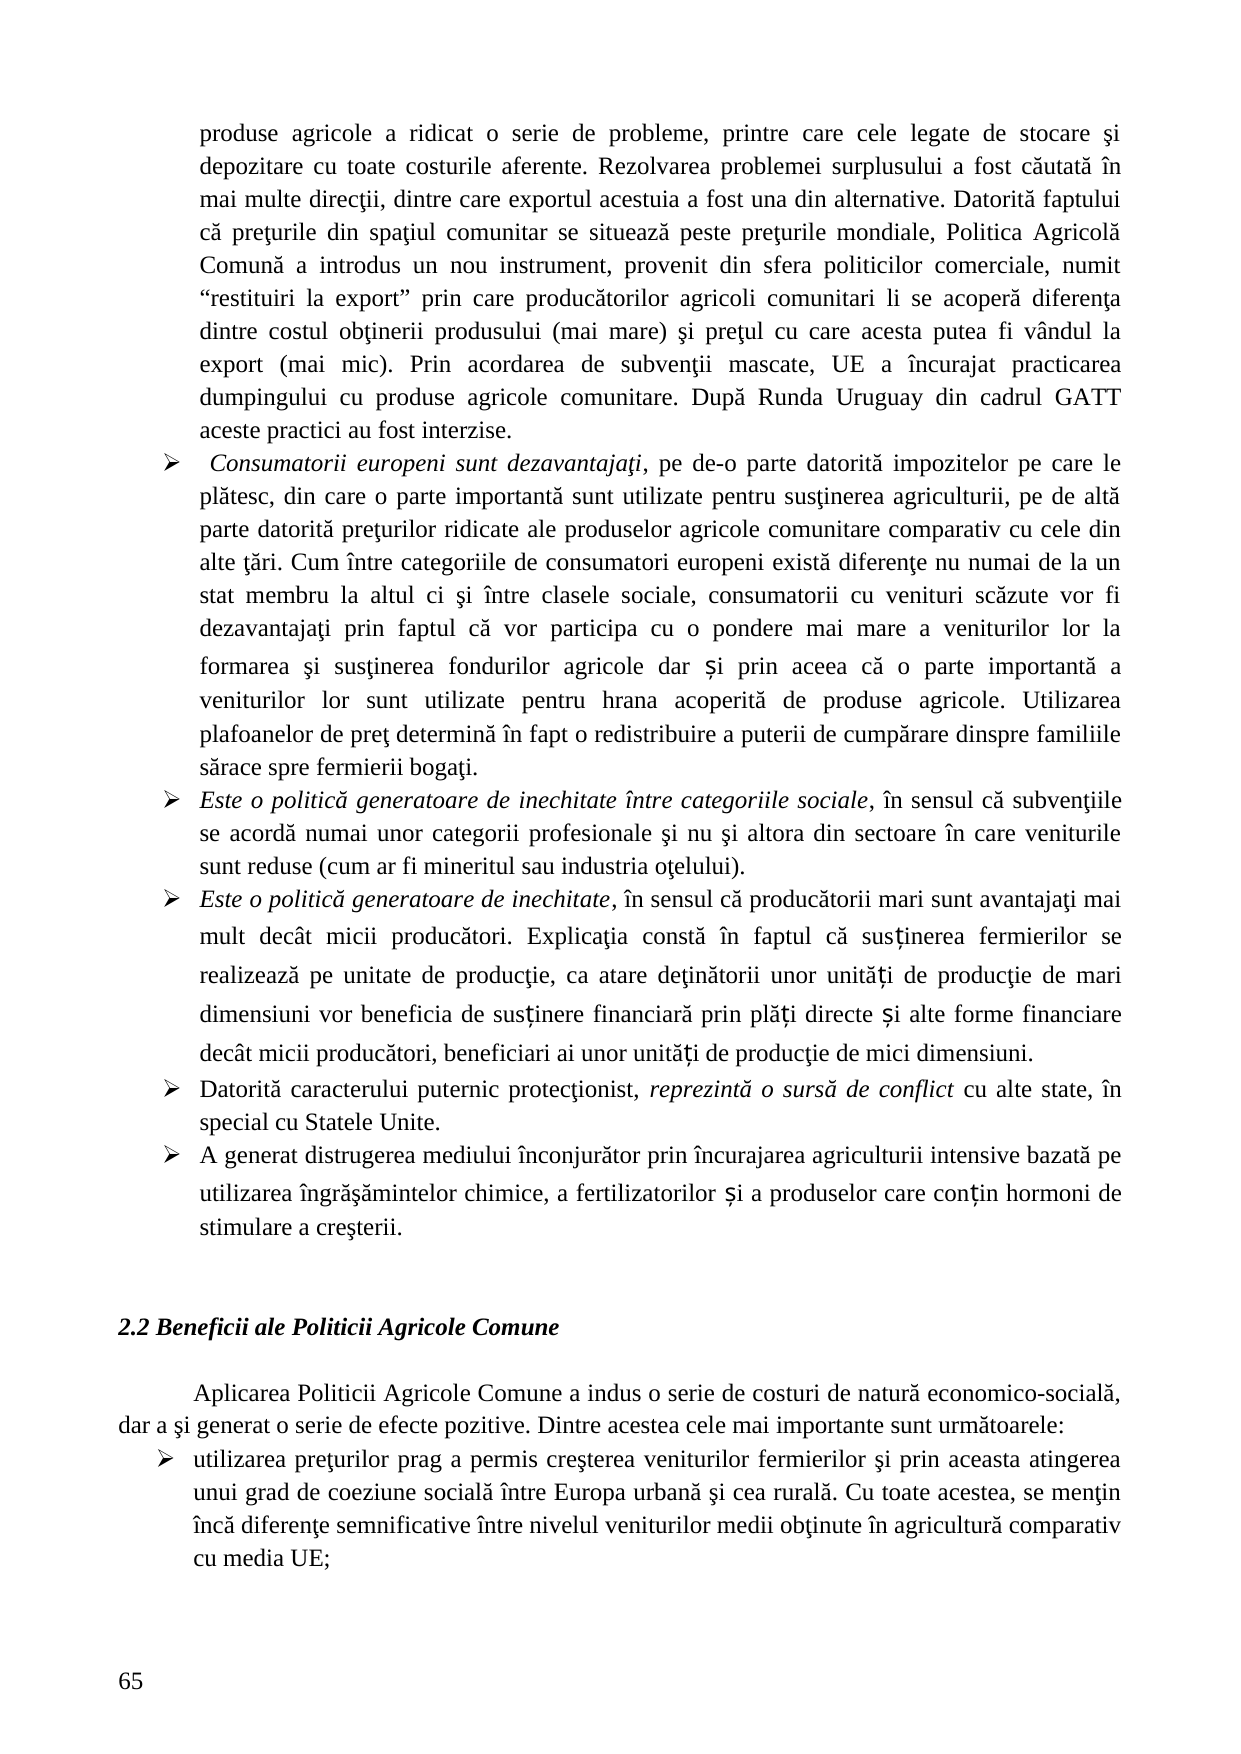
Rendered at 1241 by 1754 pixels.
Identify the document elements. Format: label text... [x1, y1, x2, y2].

list Consumatorii europeni sunt dezavantajaţi, pe de-o parte datorită impozitelor pe care le plătesc, din care o parte importantă sunt utilizate pentru susţinerea agriculturii, pe de altă parte datorită preţurilor ridicate ale produselor agricole comunitare comparativ cu cele din alte ţări. Cum între categoriile de consumatori europeni există diferenţe nu numai de la un stat membru la altul ci şi între clasele sociale, consumatorii cu venituri scăzute vor fi dezavantajaţi prin faptul că vor participa cu o pondere mai mare a veniturilor lor la formarea şi susţinerea fondurilor agricole dar și prin aceea că o parte importantă a veniturilor lor sunt utilizate pentru hrana acoperită de produse agricole. Utilizarea plafoanelor de preţ determină în fapt o redistribuire a puterii de cumpărare dinspre familiile sărace spre fermierii bogaţi. [162, 448, 1122, 780]
text Aplicarea Politicii Agricole Comune a indus o serie de costuri de natură economico-socială, dar a şi generat o serie de efecte pozitive. Dintre acestea cele mai importante sunt următoarele: [118, 1378, 1122, 1439]
list Datorită caracterului puternic protecţionist, reprezintă o sursă de conflict cu alte state, în special cu Statele Unite. [162, 1074, 1122, 1136]
list Este o politică generatoare de inechitate, în sensul că producătorii mari sunt avantajaţi mai mult decât micii producători. Explicaţia constă în faptul că susținerea fermierilor se realizează pe unitate de producţie, ca atare deţinătorii unor unități de producţie de mari dimensiuni vor beneficia de susținere financiară prin plăți directe și alte forme financiare decât micii producători, beneficiari ai unor unități de producţie de mici dimensiuni. [162, 884, 1122, 1069]
list utilizarea preţurilor prag a permis creşterea veniturilor fermierilor şi prin aceasta atingerea unui grad de coeziune socială între Europa urbană şi cea rurală. Cu toate acestea, se menţin încă diferenţe semnificative între nivelul veniturilor medii obţinute în agricultură comparativ cu media UE; [156, 1444, 1122, 1571]
list A generat distrugerea mediului înconjurător prin încurajarea agriculturii intensive bazată pe utilizarea îngrăşămintelor chimice, a fertilizatorilor și a produselor care conțin hormoni de stimulare a creşterii. [162, 1140, 1122, 1241]
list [162, 118, 1122, 444]
list Este o politică generatoare de inechitate între categoriile sociale, în sensul că subvenţiile se acordă numai unor categorii profesionale şi nu şi altora din sectoare în care veniturile sunt reduse (cum ar fi mineritul sau industria oţelului). [162, 785, 1122, 879]
list Beneficii ale Politicii Agricole Comune [118, 1312, 1122, 1340]
